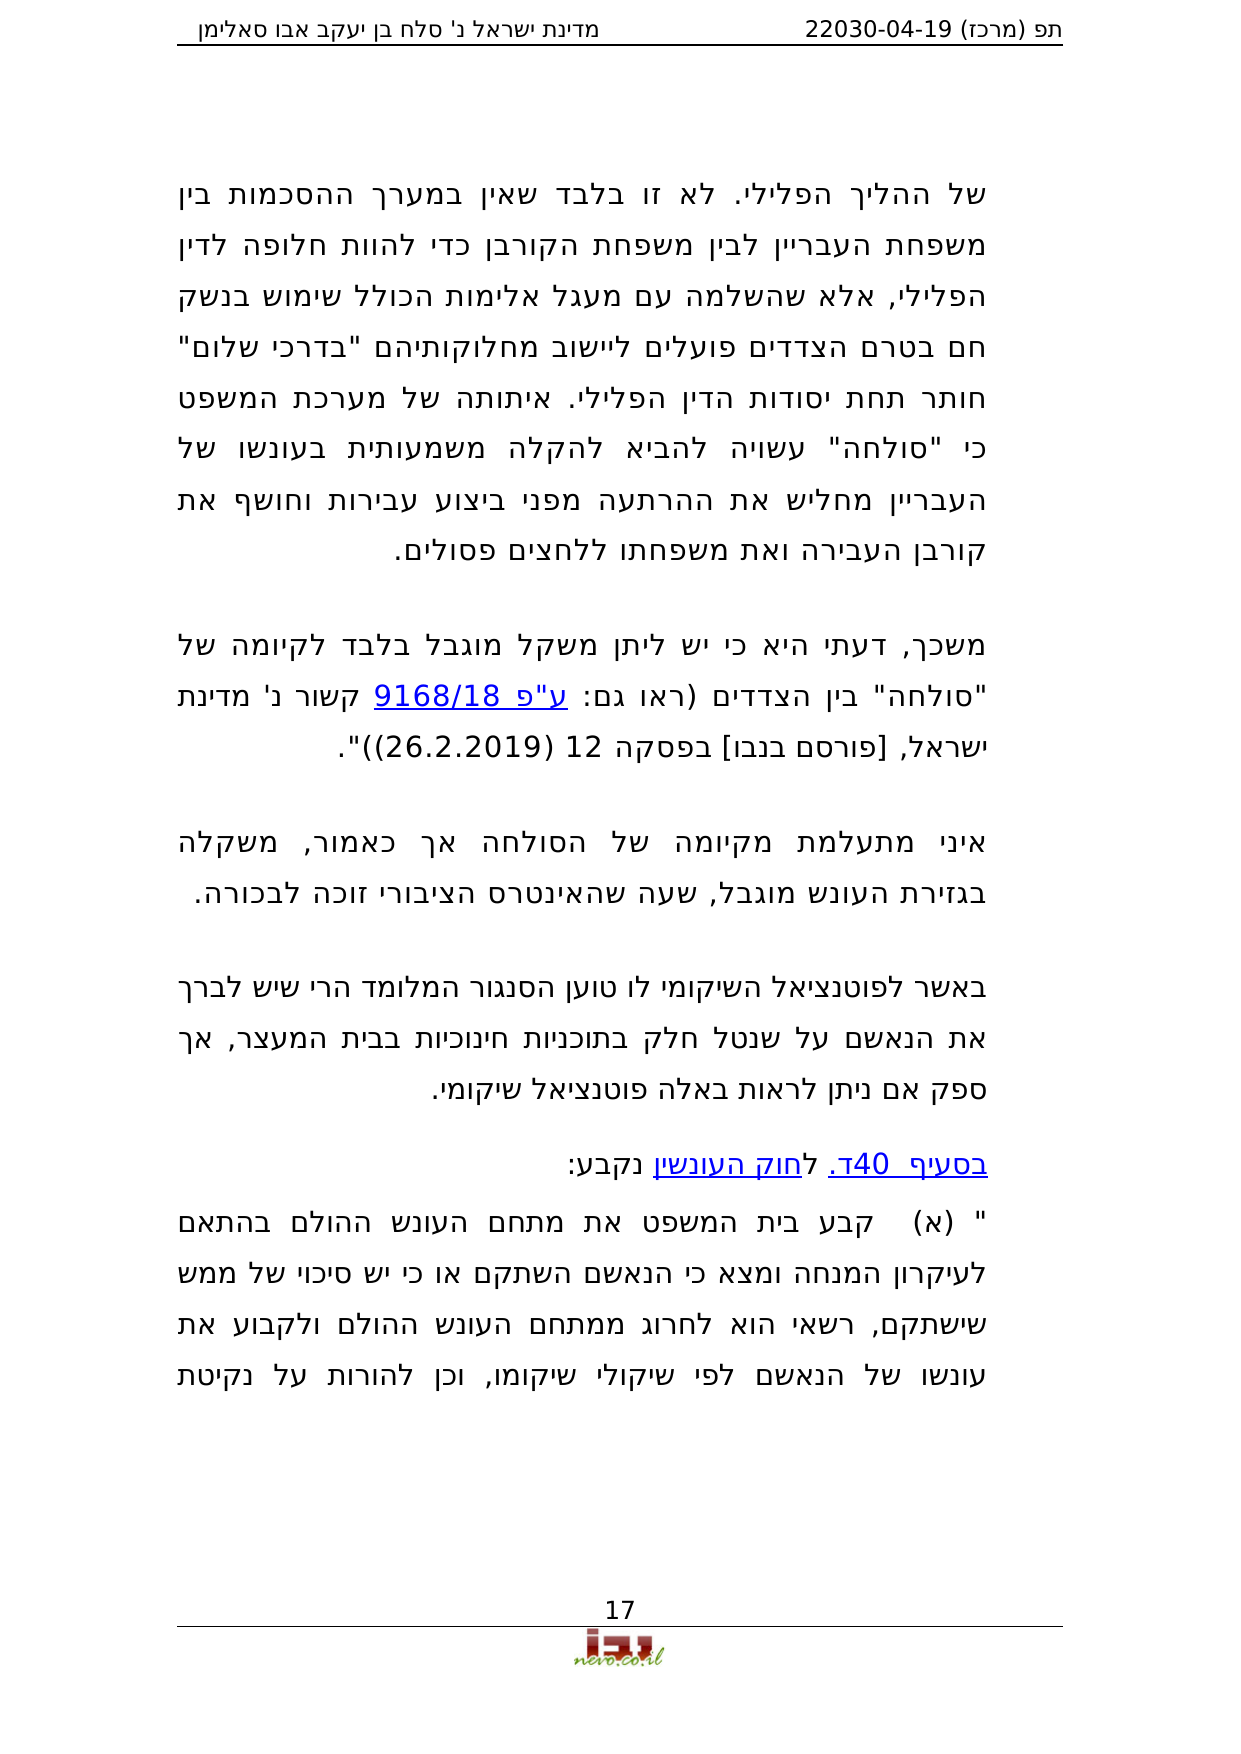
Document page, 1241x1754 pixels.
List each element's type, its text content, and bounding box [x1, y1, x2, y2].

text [177, 1205, 988, 1392]
picture [574, 1628, 666, 1667]
text בסעיף 40ד. לחוק העונשין נקבע: [177, 1147, 988, 1181]
text איני מתעלמת מקיומה של הסולחה אך כאמור, משקלה בגזירת העונש מוגבל, שעה שהאינטרס הציבורי זוכה לבכורה. [177, 825, 988, 910]
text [177, 177, 988, 568]
text באשר לפוטנציאל השיקומי לו טוען הסנגור המלומד הרי שיש לברך את הנאשם על שנטל חלק בתוכניות חינוכיות בבית המעצר, אך ספק אם ניתן לראות באלה פוטנציאל שיקומי. [177, 971, 988, 1106]
text משכך, דעתי היא כי יש ליתן משקל מוגבל בלבד לקיומה של "סולחה" בין הצדדים (ראו גם: ע"פ 9168/18 קשור נ' מדינת ישראל, [פורסם בנבו] בפסקה 12 (26.2.2019))". [177, 628, 988, 764]
